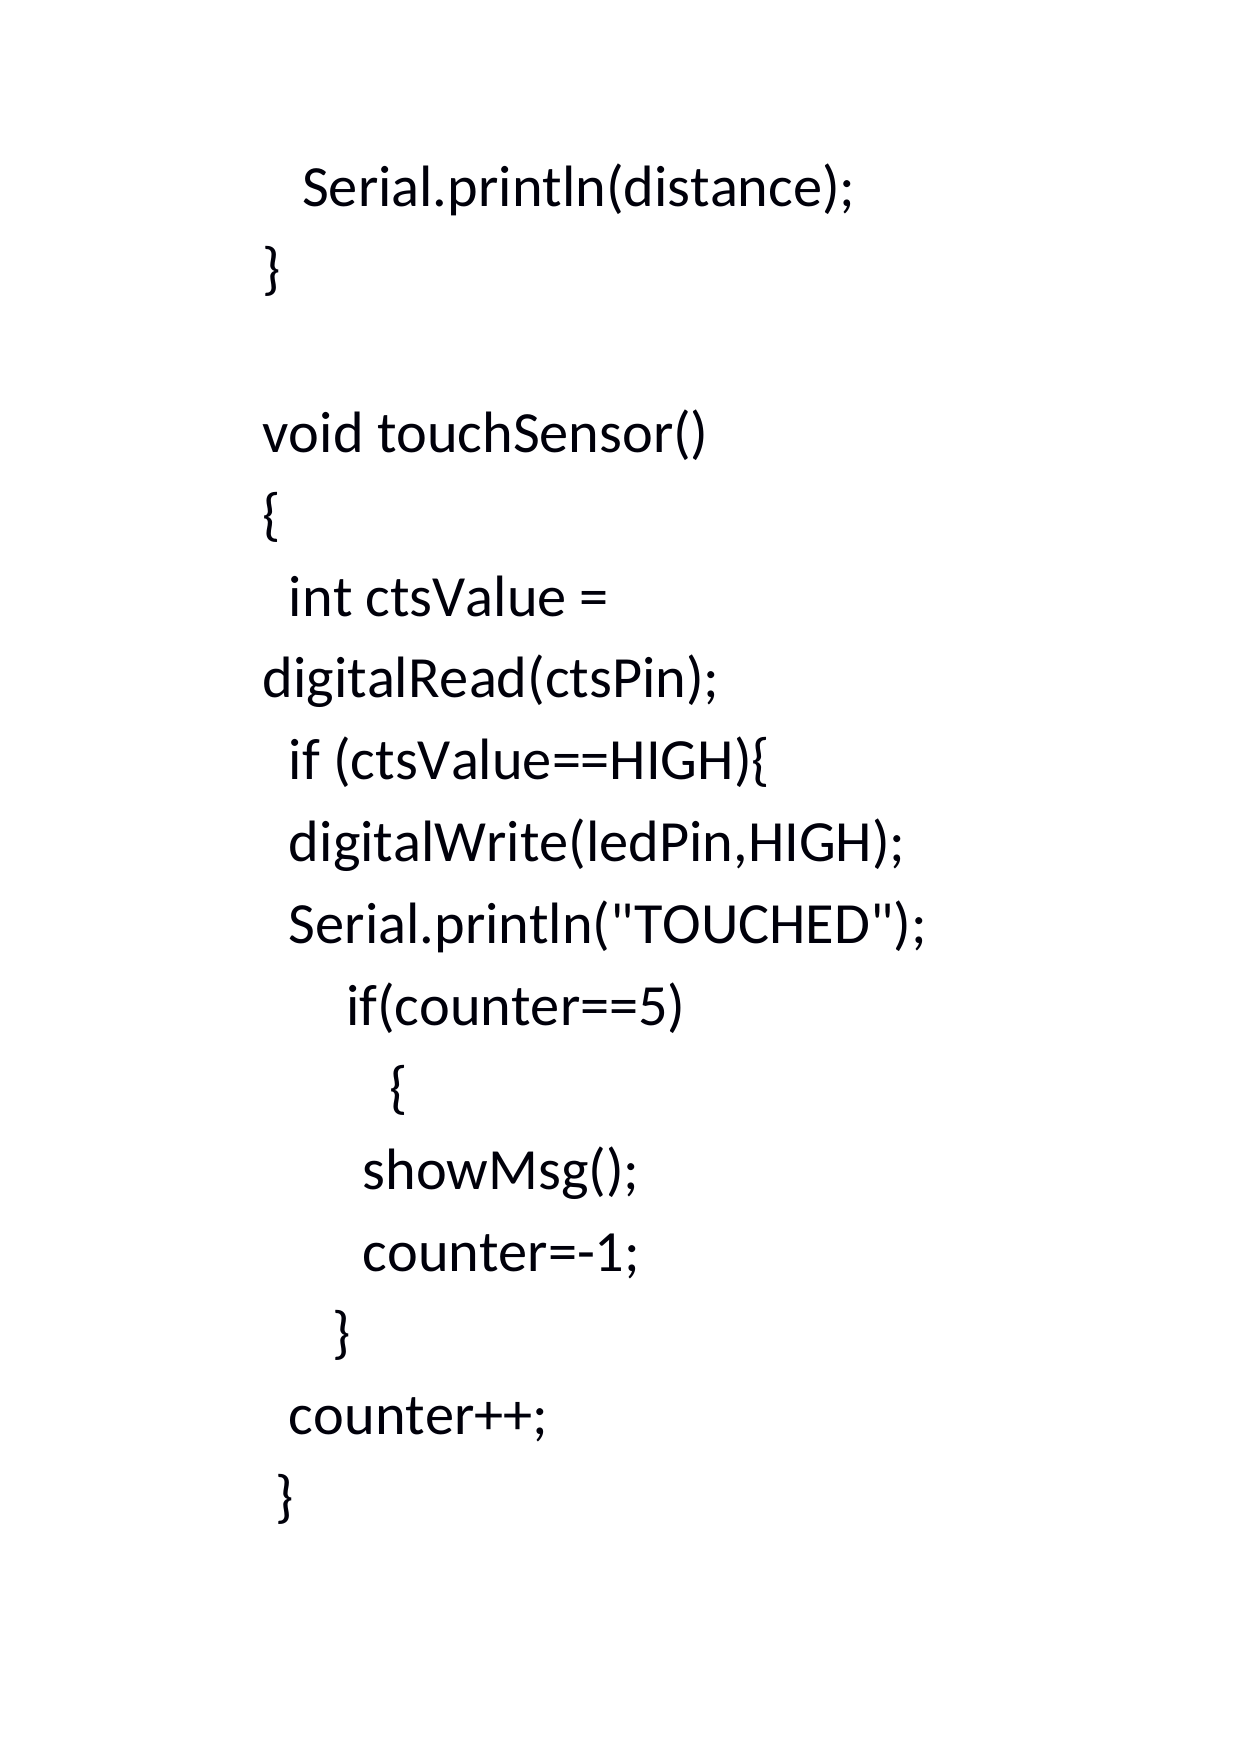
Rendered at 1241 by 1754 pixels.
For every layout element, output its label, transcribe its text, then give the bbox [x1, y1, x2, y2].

list } [262, 1460, 1053, 1531]
list counter++; [262, 1378, 1053, 1449]
list digitalWrite(ledPin,HIGH); [262, 805, 1053, 876]
list void touchSensor() [262, 396, 1053, 467]
list if (ctsValue==HIGH){ [262, 723, 1053, 794]
list showMsg(); [262, 1132, 1053, 1204]
list { [262, 1051, 1053, 1122]
list } [262, 1296, 1053, 1367]
list int ctsValue = digitalRead(ctsPin); [262, 559, 1053, 712]
list if(counter==5) [262, 969, 1053, 1040]
list Serial.println("TOUCHED"); [262, 887, 1053, 958]
list counter=-1; [262, 1214, 1053, 1286]
list { [262, 477, 1053, 549]
list } [262, 232, 1053, 303]
list Serial.println(distance); [262, 150, 1053, 221]
